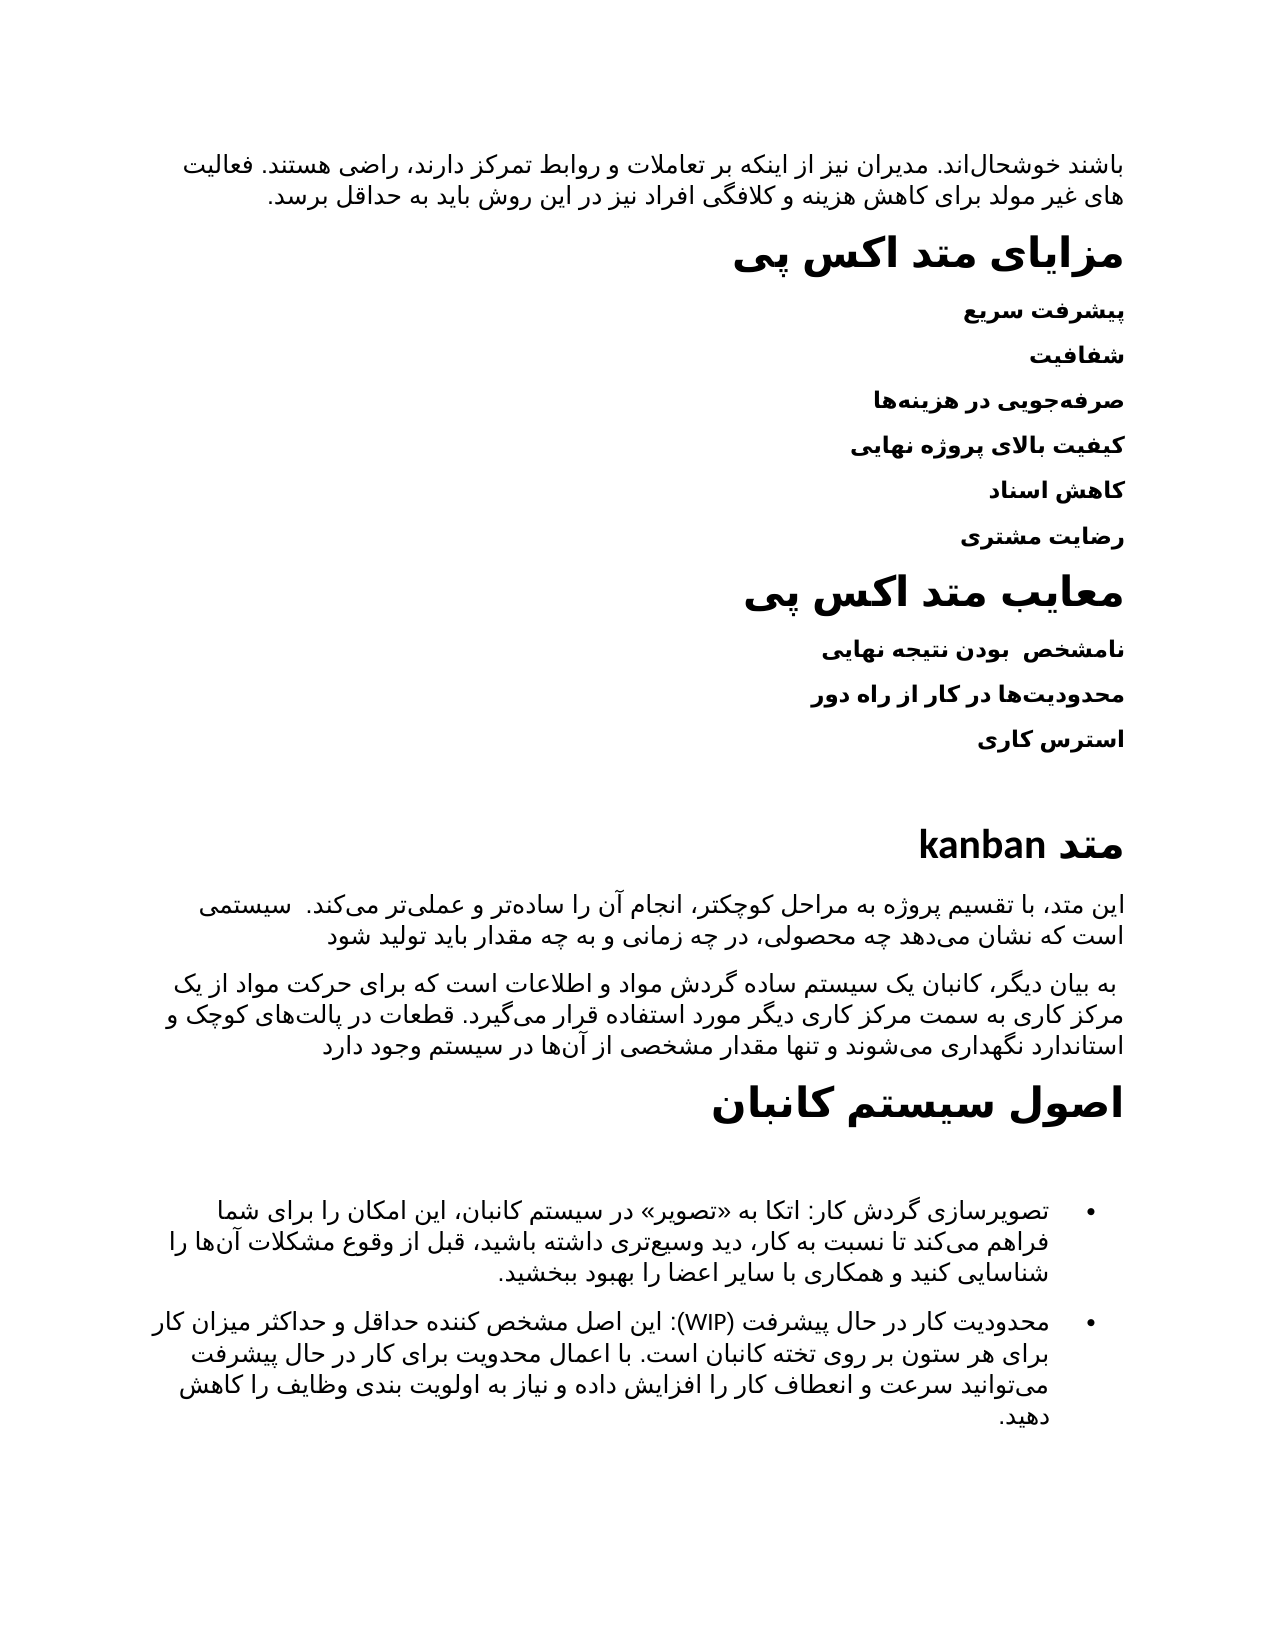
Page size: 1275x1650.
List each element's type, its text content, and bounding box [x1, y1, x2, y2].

text کیفیت بالای پروژه نهایی [150, 432, 1125, 459]
text محدودیت‌ها در کار از راه دور [150, 681, 1125, 707]
text نامشخص بودن نتیجه نهایی [150, 636, 1125, 662]
text به بیان دیگر، کانبان یک سیستم ساده گردش مواد و اطلاعات است که برای حرکت مواد از یک مرکز کاری به سمت مرکز کاری دیگر مورد استفاده قرار می‌گیرد. قطعات در پالت‌های کوچک و استاندارد نگهداری می‌شوند و تنها مقدار مشخصی از آن‌ها در سیستم وجود دارد [150, 968, 1125, 1059]
text شفافیت [150, 342, 1125, 368]
text مزایای متد اکس پی [150, 229, 1125, 277]
text رضایت مشتری [150, 523, 1125, 549]
list تصویرسازی گردش کار: اتکا به «تصویر» در سیستم کانبان، این امکان را برای شما فراهم می‌کند تا نسبت به کار، دید وسیع‌تری داشته باشید، قبل از وقوع مشکلات آن‌ها را شناسایی کنید و همکاری با سایر اعضا را بهبود ببخشید. [150, 1196, 1087, 1287]
text متد kanban [150, 818, 1125, 869]
text معایب متد اکس پی [150, 568, 1125, 616]
text این متد، با تقسیم پروژه به مراحل کوچکتر، انجام آن را ساده‌تر و عملی‌تر می‌کند. سیستمی است که نشان می‌دهد چه محصولی، در چه زمانی و به چه مقدار باید تولید شود [150, 890, 1125, 949]
text صرفه‌جویی در هزینه‌ها [150, 387, 1125, 414]
text استرس کاری [150, 726, 1125, 753]
text کاهش اسناد [150, 477, 1125, 504]
text پیشرفت سریع [150, 297, 1125, 323]
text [150, 150, 1125, 210]
text اصول سیستم کانبان [150, 1078, 1125, 1126]
list محدودیت کار در حال پیشرفت (WIP): این اصل مشخص کننده حداقل و حداکثر میزان کار برای هر ستون بر روی تخته کانبان است. با اعمال محدویت برای کار در حال پیشرفت می‌توانید سرعت و انعطاف کار را افزایش داده و نیاز به اولویت بندی وظایف را کاهش دهید. [150, 1306, 1087, 1430]
